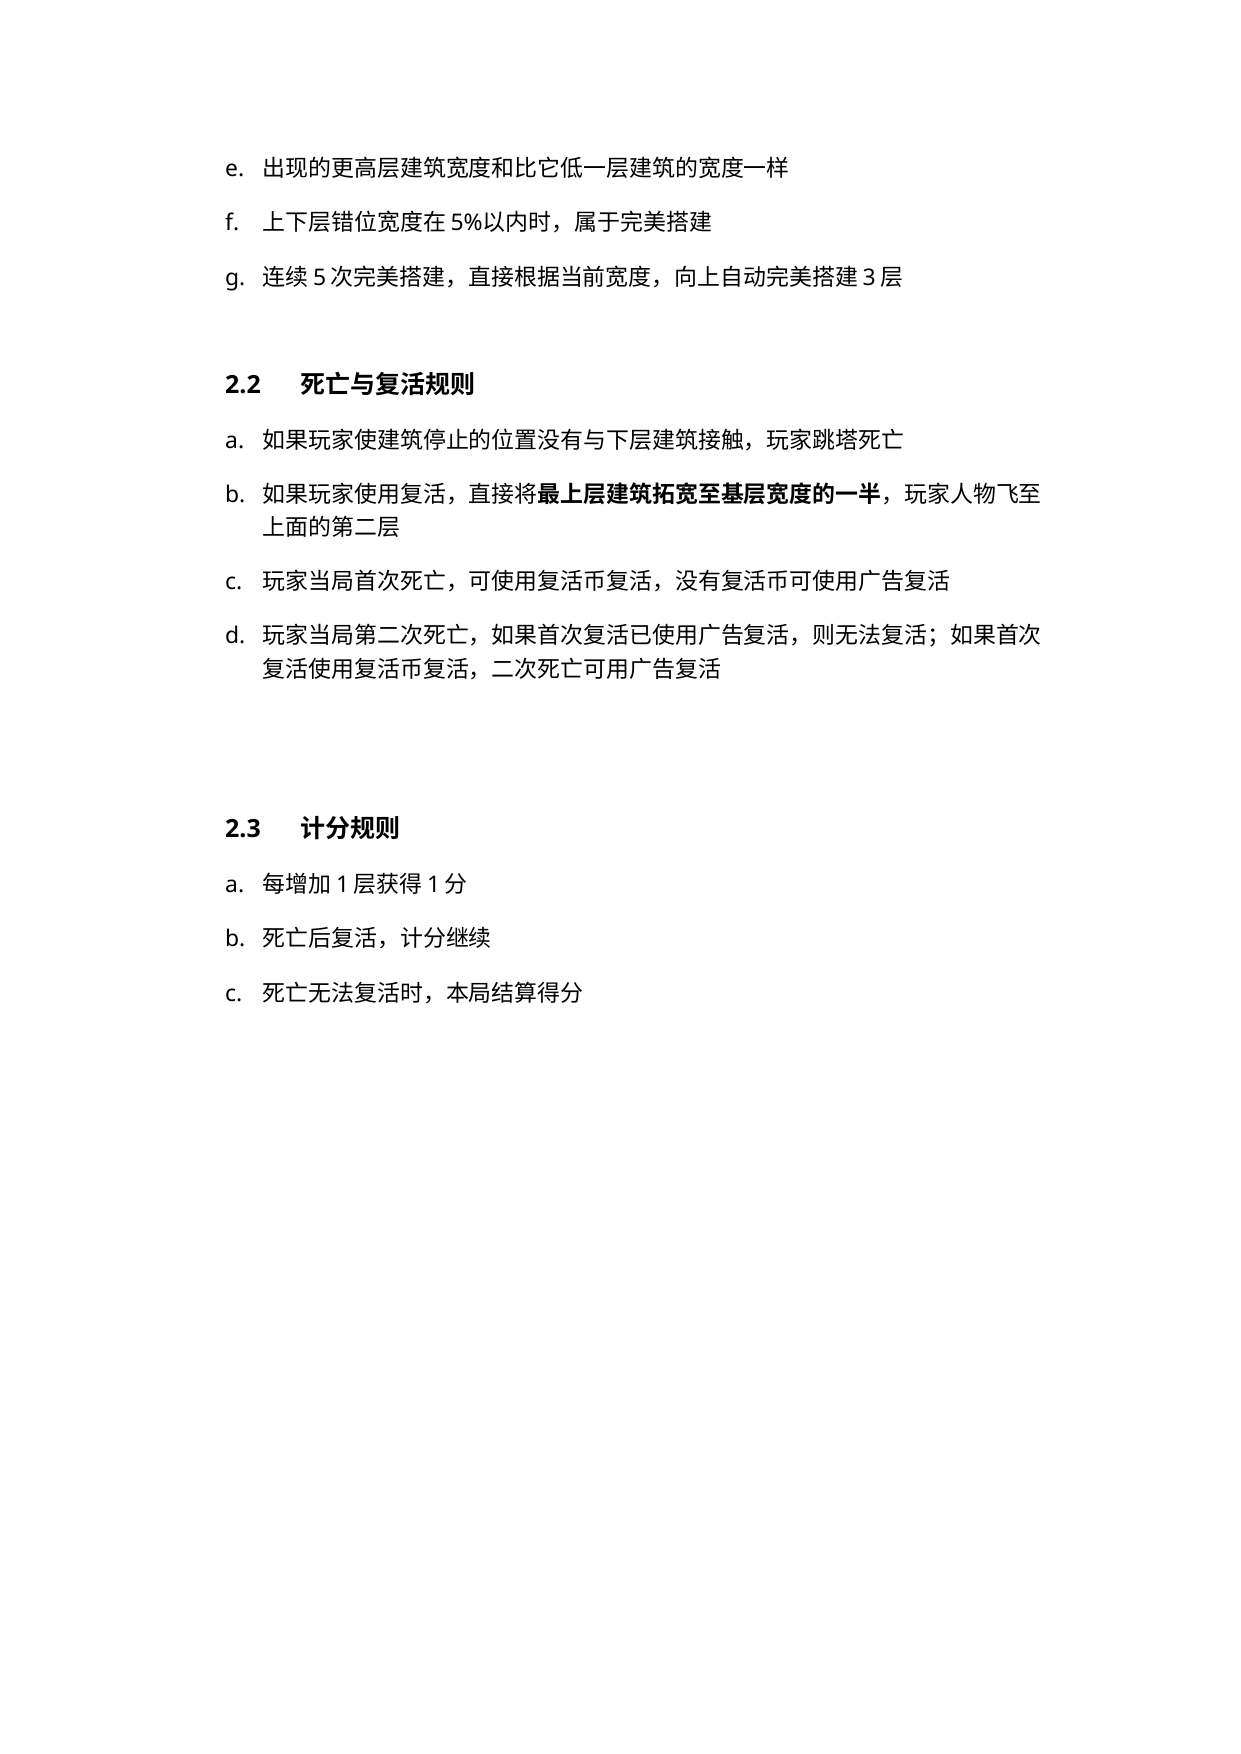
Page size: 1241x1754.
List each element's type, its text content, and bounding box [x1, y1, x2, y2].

list 连续5次完美搭建，直接根据当前宽度，向上自动完美搭建3层 [225, 258, 1053, 292]
list 玩家当局首次死亡，可使用复活币复活，没有复活币可使用广告复活 [225, 563, 1053, 597]
list 死亡无法复活时，本局结算得分 [225, 974, 1053, 1008]
list 如果玩家使用复活，直接将最上层建筑拓宽至基层宽度的一半，玩家人物飞至上面的第二层 [225, 476, 1053, 542]
list 每增加1层获得1分 [225, 866, 1053, 899]
list 如果玩家使建筑停止的位置没有与下层建筑接触，玩家跳塔死亡 [225, 422, 1053, 455]
list 计分规则 [225, 809, 1053, 845]
list 死亡与复活规则 [225, 364, 1053, 401]
list 玩家当局第二次死亡，如果首次复活已使用广告复活，则无法复活；如果首次复活使用复活币复活，二次死亡可用广告复活 [225, 617, 1053, 684]
list 死亡后复活，计分继续 [225, 920, 1053, 953]
list 上下层错位宽度在5%以内时，属于完美搭建 [225, 204, 1053, 237]
list 出现的更高层建筑宽度和比它低一层建筑的宽度一样 [225, 150, 1053, 183]
